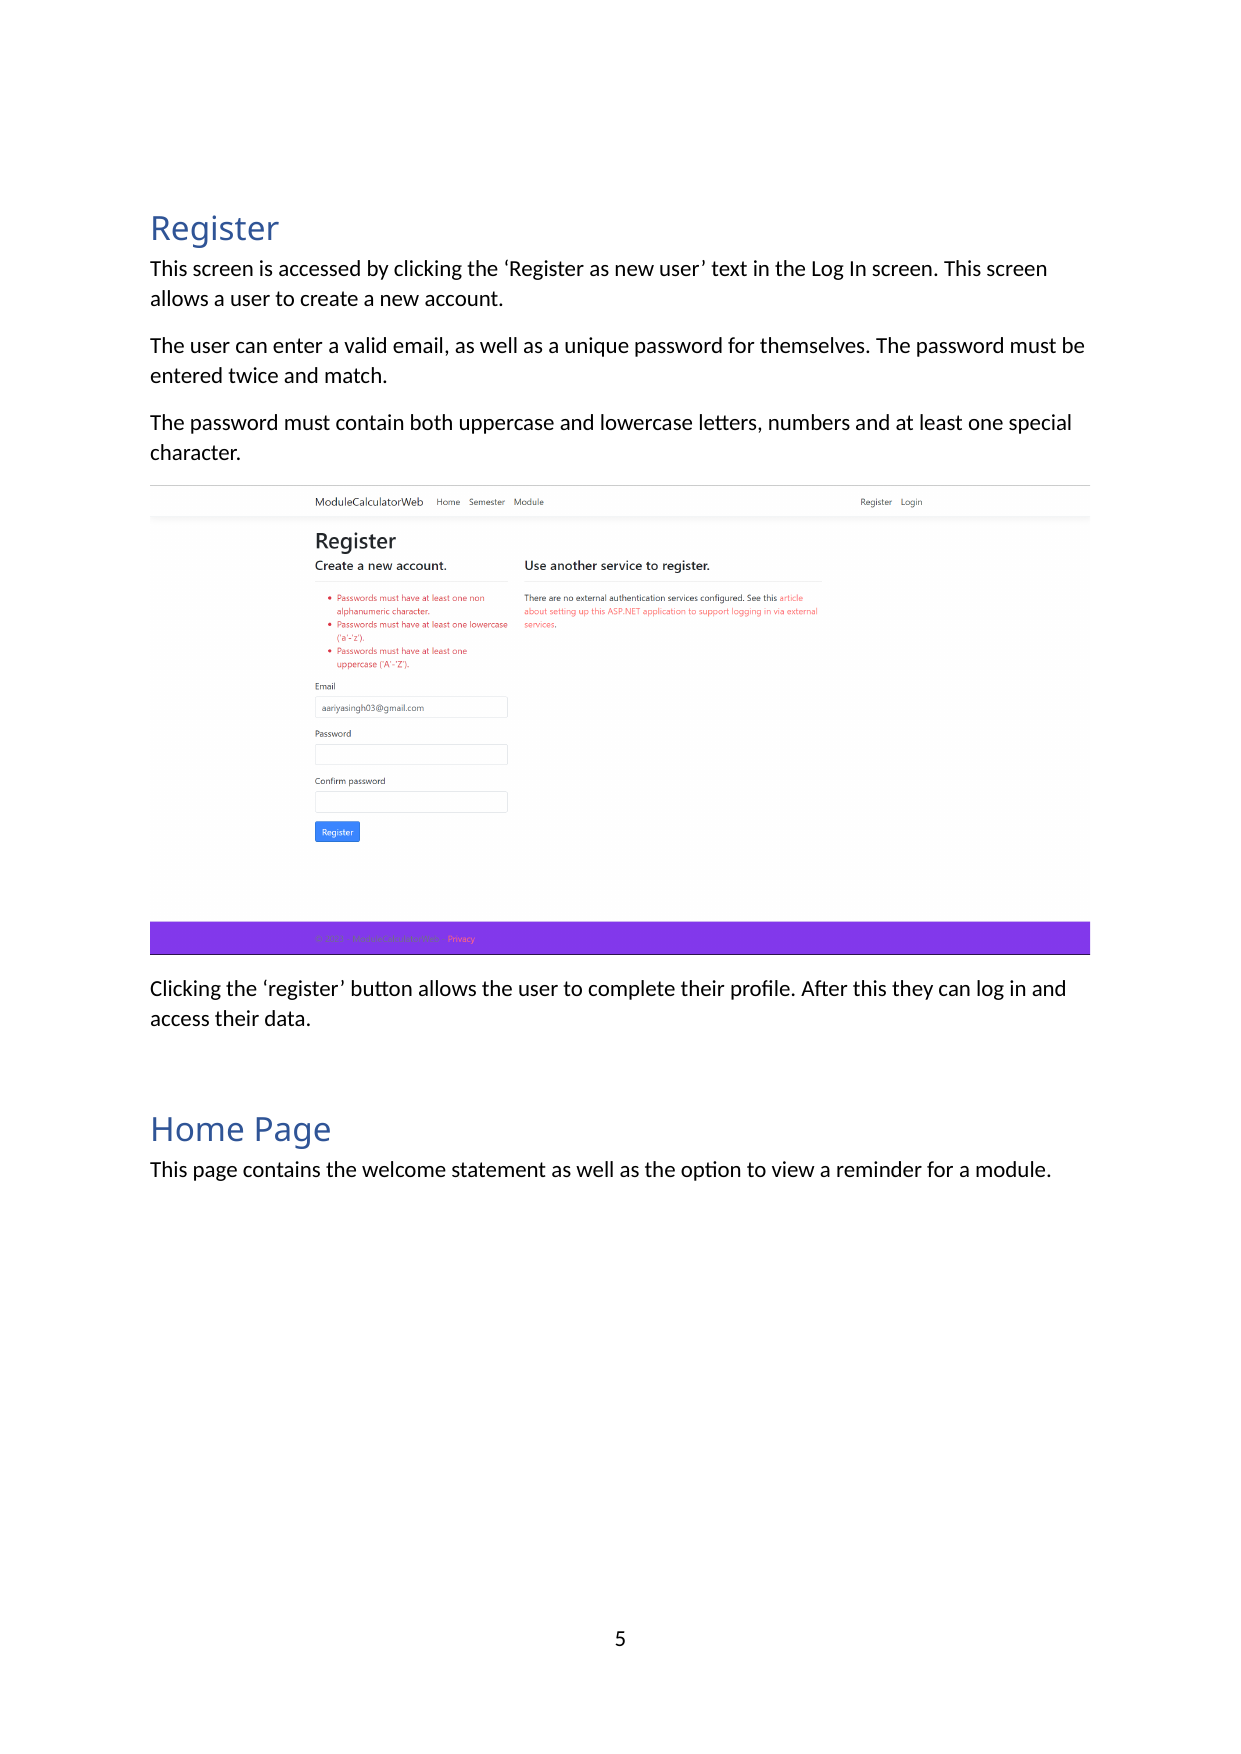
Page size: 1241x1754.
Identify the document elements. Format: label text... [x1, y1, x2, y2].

subtitle Register [150, 205, 1090, 251]
text The user can enter a valid email, as well as a unique password for themselves. The password must be entered twice and match. [150, 331, 1090, 389]
picture [150, 485, 1091, 955]
text Clicking the ‘register’ button allows the user to complete their profile. After this they can log in and access their data. [150, 974, 1090, 1032]
text This screen is accessed by clicking the ‘Register as new user’ text in the Log In screen. This screen allows a user to create a new account. [150, 254, 1090, 312]
text The password must contain both uppercase and lowercase letters, numbers and at least one special character. [150, 408, 1090, 467]
text This page contains the welcome statement as well as the option to view a reminder for a module. [150, 1155, 1090, 1183]
subtitle Home Page [150, 1106, 1090, 1151]
